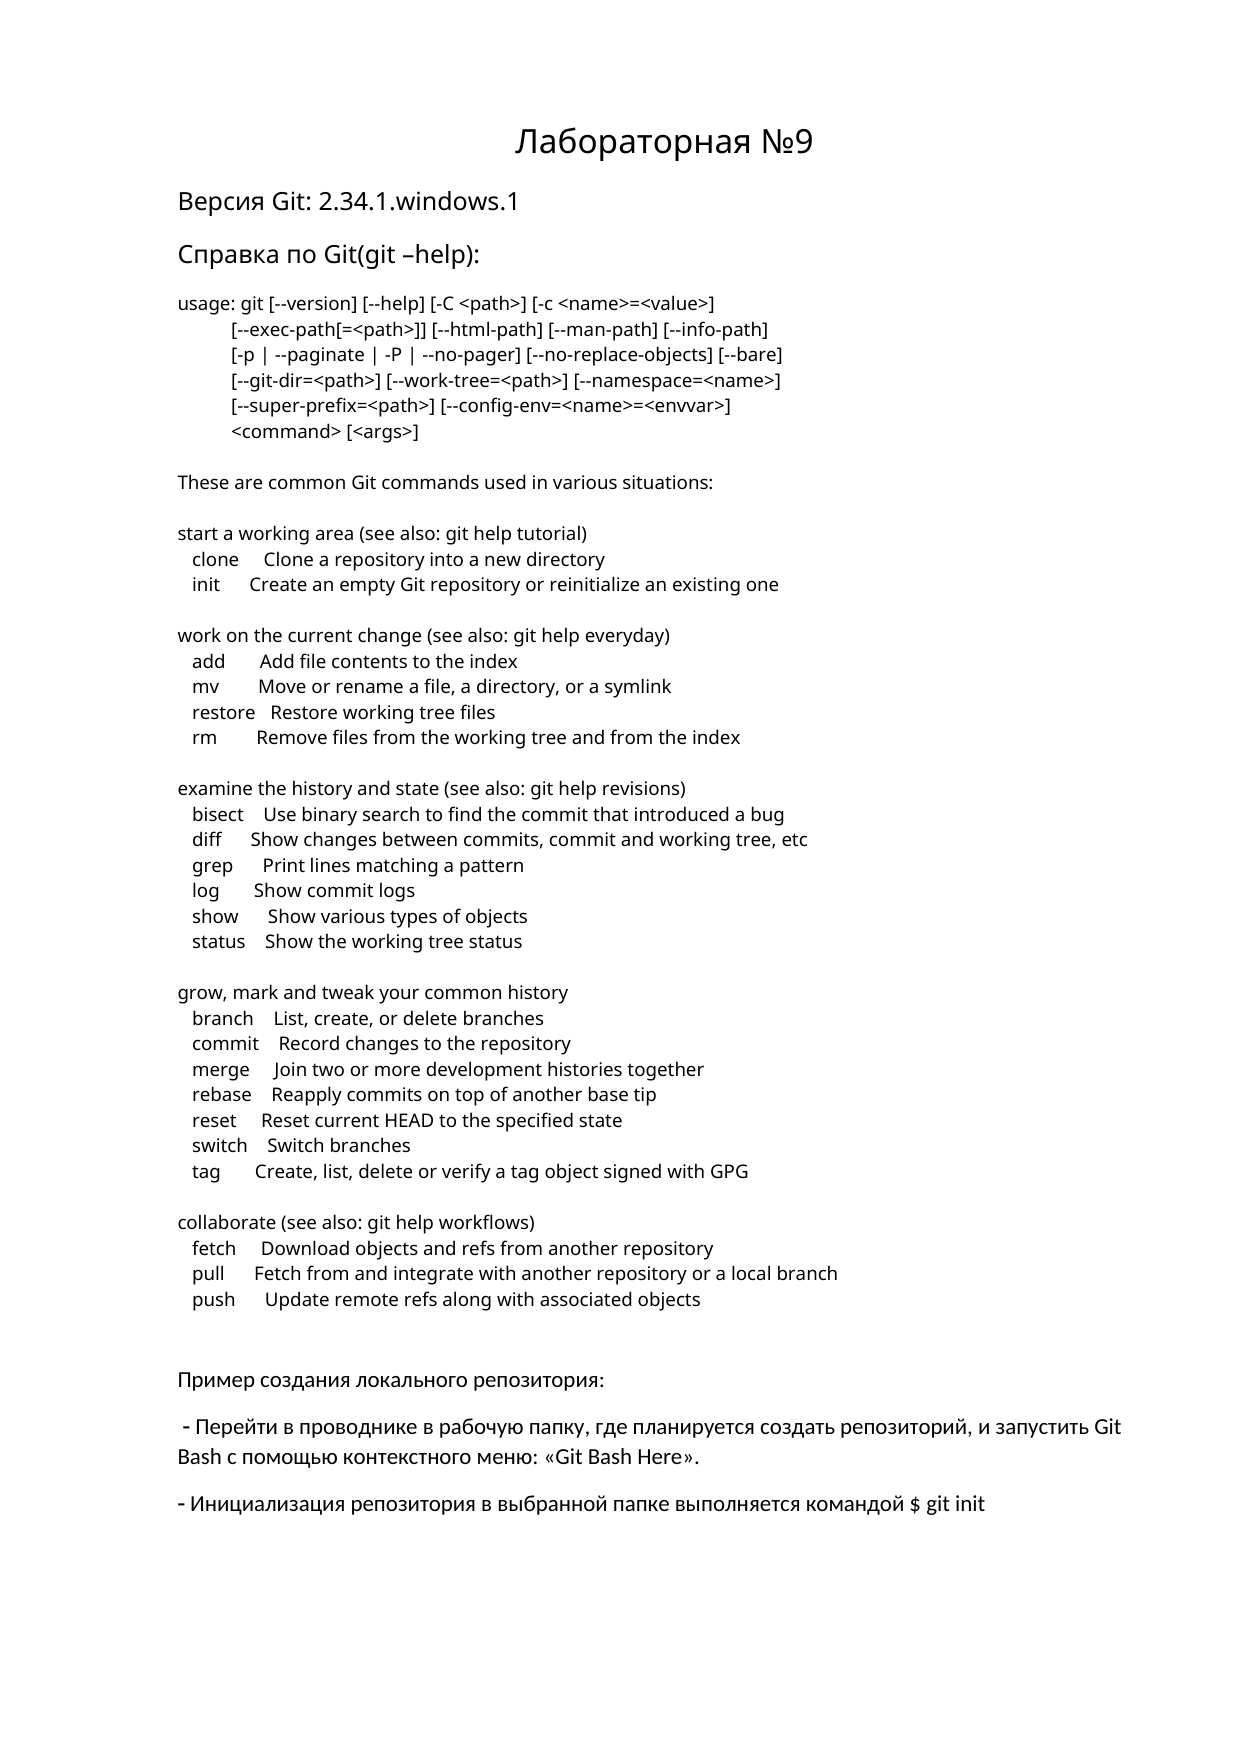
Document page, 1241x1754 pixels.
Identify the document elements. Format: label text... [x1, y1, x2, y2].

text rm Remove files from the working tree and from the index [177, 724, 1152, 750]
text clone Clone a repository into a new directory [177, 546, 1152, 571]
text start a working area (see also: git help tutorial) [177, 520, 1152, 546]
text grow, mark and tweak your common history [177, 980, 1152, 1005]
text rebase Reapply commits on top of another base tip [177, 1082, 1152, 1107]
text commit Record changes to the repository [177, 1031, 1152, 1056]
text push Update remote refs along with associated objects [177, 1286, 1152, 1311]
text branch List, create, or delete branches [177, 1005, 1152, 1031]
text init Create an empty Git repository or reinitialize an existing one [177, 571, 1152, 597]
text restore Restore working tree files [177, 699, 1152, 724]
text reset Reset current HEAD to the specified state [177, 1107, 1152, 1133]
text <command> [<args>] [177, 418, 1152, 444]
text work on the current change (see also: git help everyday) [177, 622, 1152, 648]
text examine the history and state (see also: git help revisions) [177, 776, 1152, 801]
text Справка по Git(git –help): [177, 237, 1152, 271]
text These are common Git commands used in various situations: [177, 469, 1152, 495]
text [--git-dir=<path>] [--work-tree=<path>] [--namespace=<name>] [177, 367, 1152, 393]
text add Add file contents to the index [177, 648, 1152, 673]
text log Show commit logs [177, 878, 1152, 903]
text Версия Git: 2.34.1.windows.1 [177, 184, 1152, 218]
text grep Print lines matching a pattern [177, 852, 1152, 878]
text switch Switch branches [177, 1133, 1152, 1158]
text Инициализация репозитория в выбранной папке выполняется командой $ git init [177, 1489, 1152, 1517]
text Пример создания локального репозитория: [177, 1365, 1152, 1393]
text mv Move or rename a file, a directory, or a symlink [177, 673, 1152, 699]
text [--super-prefix=<path>] [--config-env=<name>=<envvar>] [177, 393, 1152, 418]
text fetch Download objects and refs from another repository [177, 1235, 1152, 1260]
text pull Fetch from and integrate with another repository or a local branch [177, 1260, 1152, 1286]
text merge Join two or more development histories together [177, 1056, 1152, 1082]
text Лабораторная №9 [177, 118, 1152, 163]
text collaborate (see also: git help workflows) [177, 1209, 1152, 1235]
text status Show the working tree status [177, 929, 1152, 954]
text usage: git [--version] [--help] [-C <path>] [-c <name>=<value>] [177, 291, 1152, 316]
text [--exec-path[=<path>]] [--html-path] [--man-path] [--info-path] [177, 316, 1152, 342]
text [-p | --paginate | -P | --no-pager] [--no-replace-objects] [--bare] [177, 342, 1152, 367]
text diff Show changes between commits, commit and working tree, etc [177, 827, 1152, 852]
text bisect Use binary search to find the commit that introduced a bug [177, 801, 1152, 827]
text show Show various types of objects [177, 903, 1152, 929]
text tag Create, list, delete or verify a tag object signed with GPG [177, 1158, 1152, 1184]
text Перейти в проводнике в рабочую папку, где планируется создать репозиторий, и запустить Git Bash с помощью контекстного меню: «Git Bash Here». [177, 1412, 1152, 1470]
